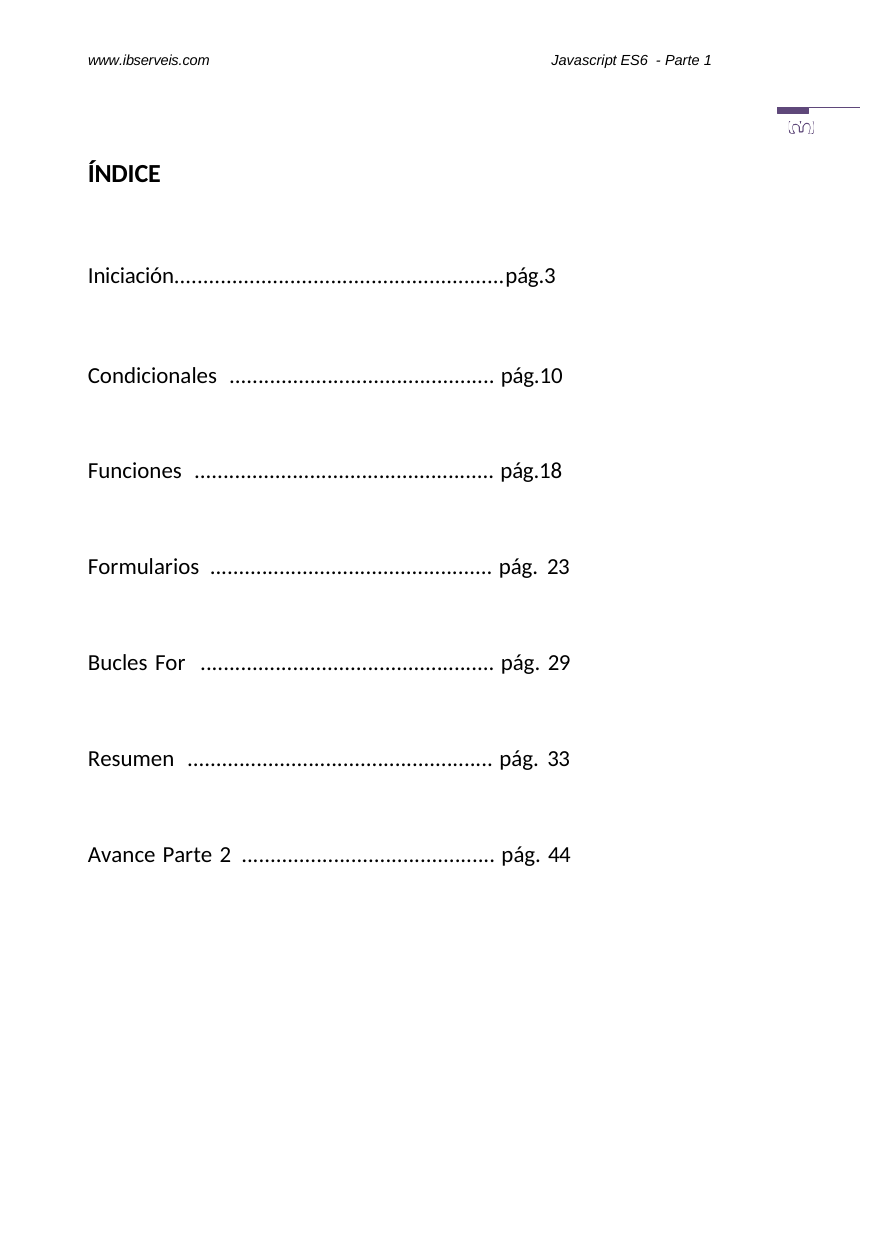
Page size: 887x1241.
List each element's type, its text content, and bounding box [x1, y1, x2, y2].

text Condicionales .............................................. pág.10 [88, 361, 886, 389]
text Iniciación pág.3 [88, 261, 886, 289]
subtitle ÍNDICE [88, 157, 886, 189]
text Formularios ................................................. pág. 23 [88, 552, 886, 581]
text Funciones .................................................... pág.18 [88, 457, 886, 485]
text Resumen ..................................................... pág. 33 [88, 744, 886, 772]
picture [788, 121, 814, 134]
text Bucles For ................................................... pág. 29 [88, 648, 886, 676]
text Avance Parte 2 ............................................ pág. 44 [88, 840, 886, 868]
